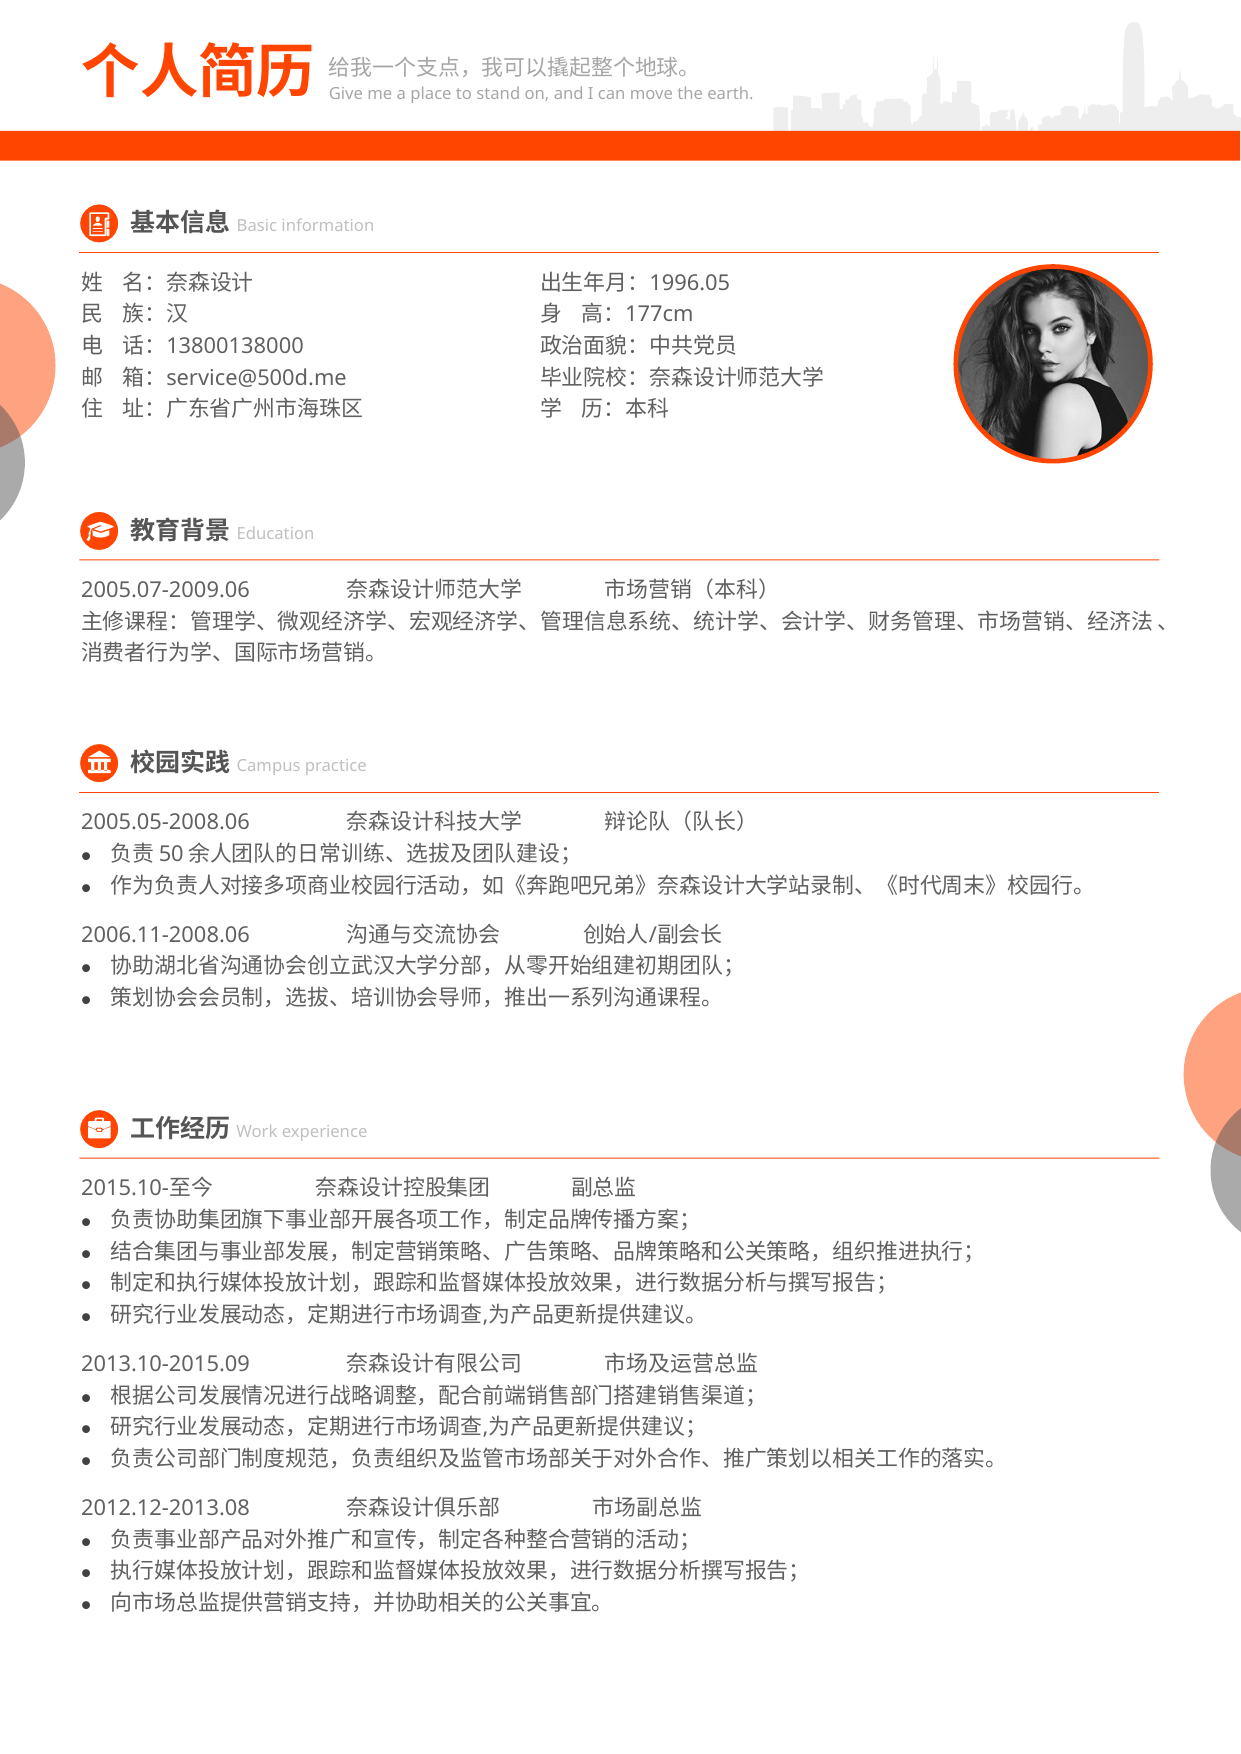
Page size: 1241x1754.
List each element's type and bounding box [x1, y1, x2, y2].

picture [959, 269, 1148, 458]
